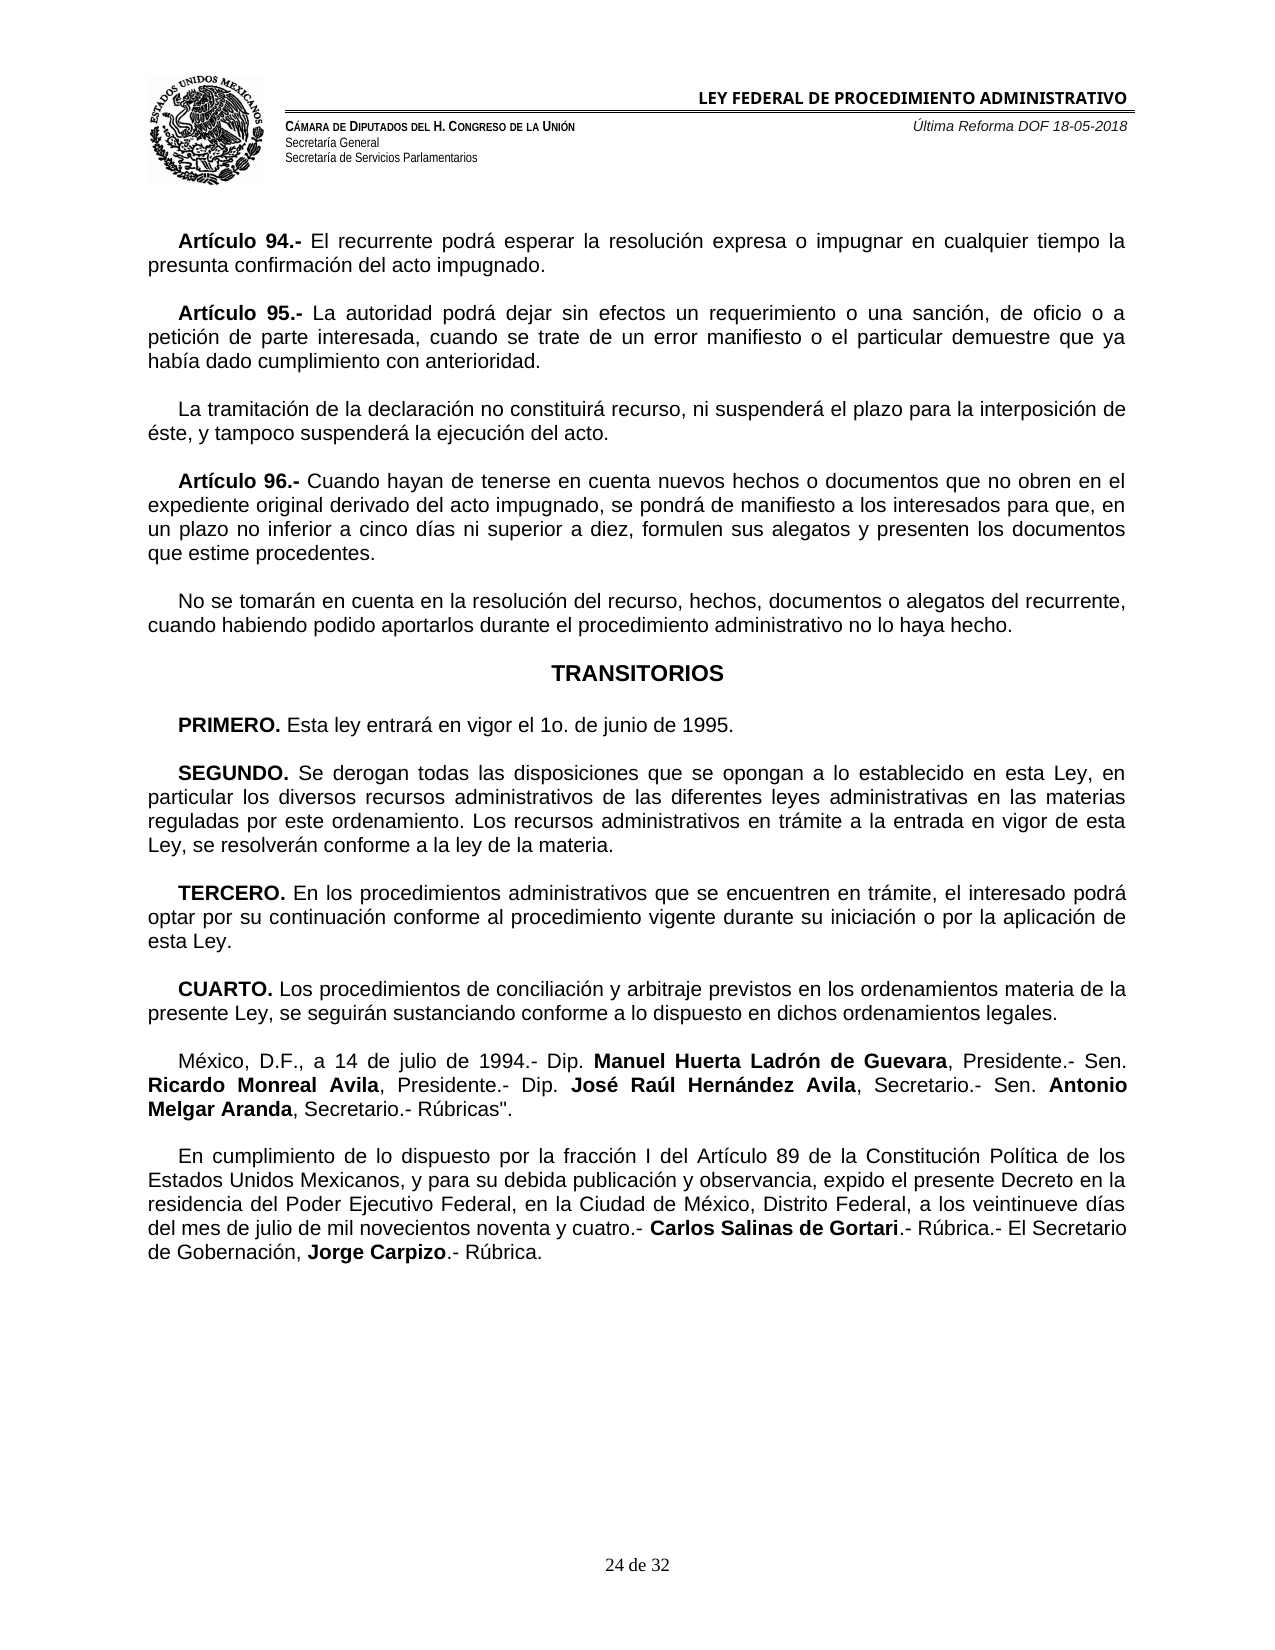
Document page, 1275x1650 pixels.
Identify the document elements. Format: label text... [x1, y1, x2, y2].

text CUARTO. Los procedimientos de conciliación y arbitraje previstos en los ordenamientos materia de la presente Ley, se seguirán sustanciando conforme a lo dispuesto en dichos ordenamientos legales. [148, 977, 1127, 1024]
text Artículo 94.- El recurrente podrá esperar la resolución expresa o impugnar en cualquier tiempo la presunta confirmación del acto impugnado. [148, 229, 1127, 277]
text En cumplimiento de lo dispuesto por la fracción I del Artículo 89 de la Constitución Política de los Estados Unidos Mexicanos, y para su debida publicación y observancia, expido el presente Decreto en la residencia del Poder Ejecutivo Federal, en la Ciudad de México, Distrito Federal, a los veintinueve días del mes de julio de mil novecientos noventa y cuatro.- Carlos Salinas de Gortari.- Rúbrica.- El Secretario de Gobernación, Jorge Carpizo.- Rúbrica. [148, 1144, 1127, 1264]
text La tramitación de la declaración no constituirá recurso, ni suspenderá el plazo para la interposición de éste, y tampoco suspenderá la ejecución del acto. [148, 397, 1127, 445]
text SEGUNDO. Se derogan todas las disposiciones que se opongan a lo establecido en esta Ley, en particular los diversos recursos administrativos de las diferentes leyes administrativas en las materias reguladas por este ordenamiento. Los recursos administrativos en trámite a la entrada en vigor de esta Ley, se resolverán conforme a la ley de la materia. [148, 761, 1127, 857]
text PRIMERO. Esta ley entrará en vigor el 1o. de junio de 1995. [148, 713, 1127, 737]
text TERCERO. En los procedimientos administrativos que se encuentren en trámite, el interesado podrá optar por su continuación conforme al procedimiento vigente durante su iniciación o por la aplicación de esta Ley. [148, 881, 1127, 953]
text México, D.F., a 14 de julio de 1994.- Dip. Manuel Huerta Ladrón de Guevara, Presidente.- Sen. Ricardo Monreal Avila, Presidente.- Dip. José Raúl Hernández Avila, Secretario.- Sen. Antonio Melgar Aranda, Secretario.- Rúbricas". [148, 1048, 1127, 1120]
text Artículo 96.- Cuando hayan de tenerse en cuenta nuevos hechos o documentos que no obren en el expediente original derivado del acto impugnado, se pondrá de manifiesto a los interesados para que, en un plazo no inferior a cinco días ni superior a diez, formulen sus alegatos y presenten los documentos que estime procedentes. [148, 469, 1127, 564]
text Artículo 95.- La autoridad podrá dejar sin efectos un requerimiento o una sanción, de oficio o a petición de parte interesada, cuando se trate de un error manifiesto o el particular demuestre que ya había dado cumplimiento con anterioridad. [148, 301, 1127, 373]
text TRANSITORIOS [148, 660, 1127, 687]
text No se tomarán en cuenta en la resolución del recurso, hechos, documentos o alegatos del recurrente, cuando habiendo podido aportarlos durante el procedimiento administrativo no lo haya hecho. [148, 588, 1127, 636]
